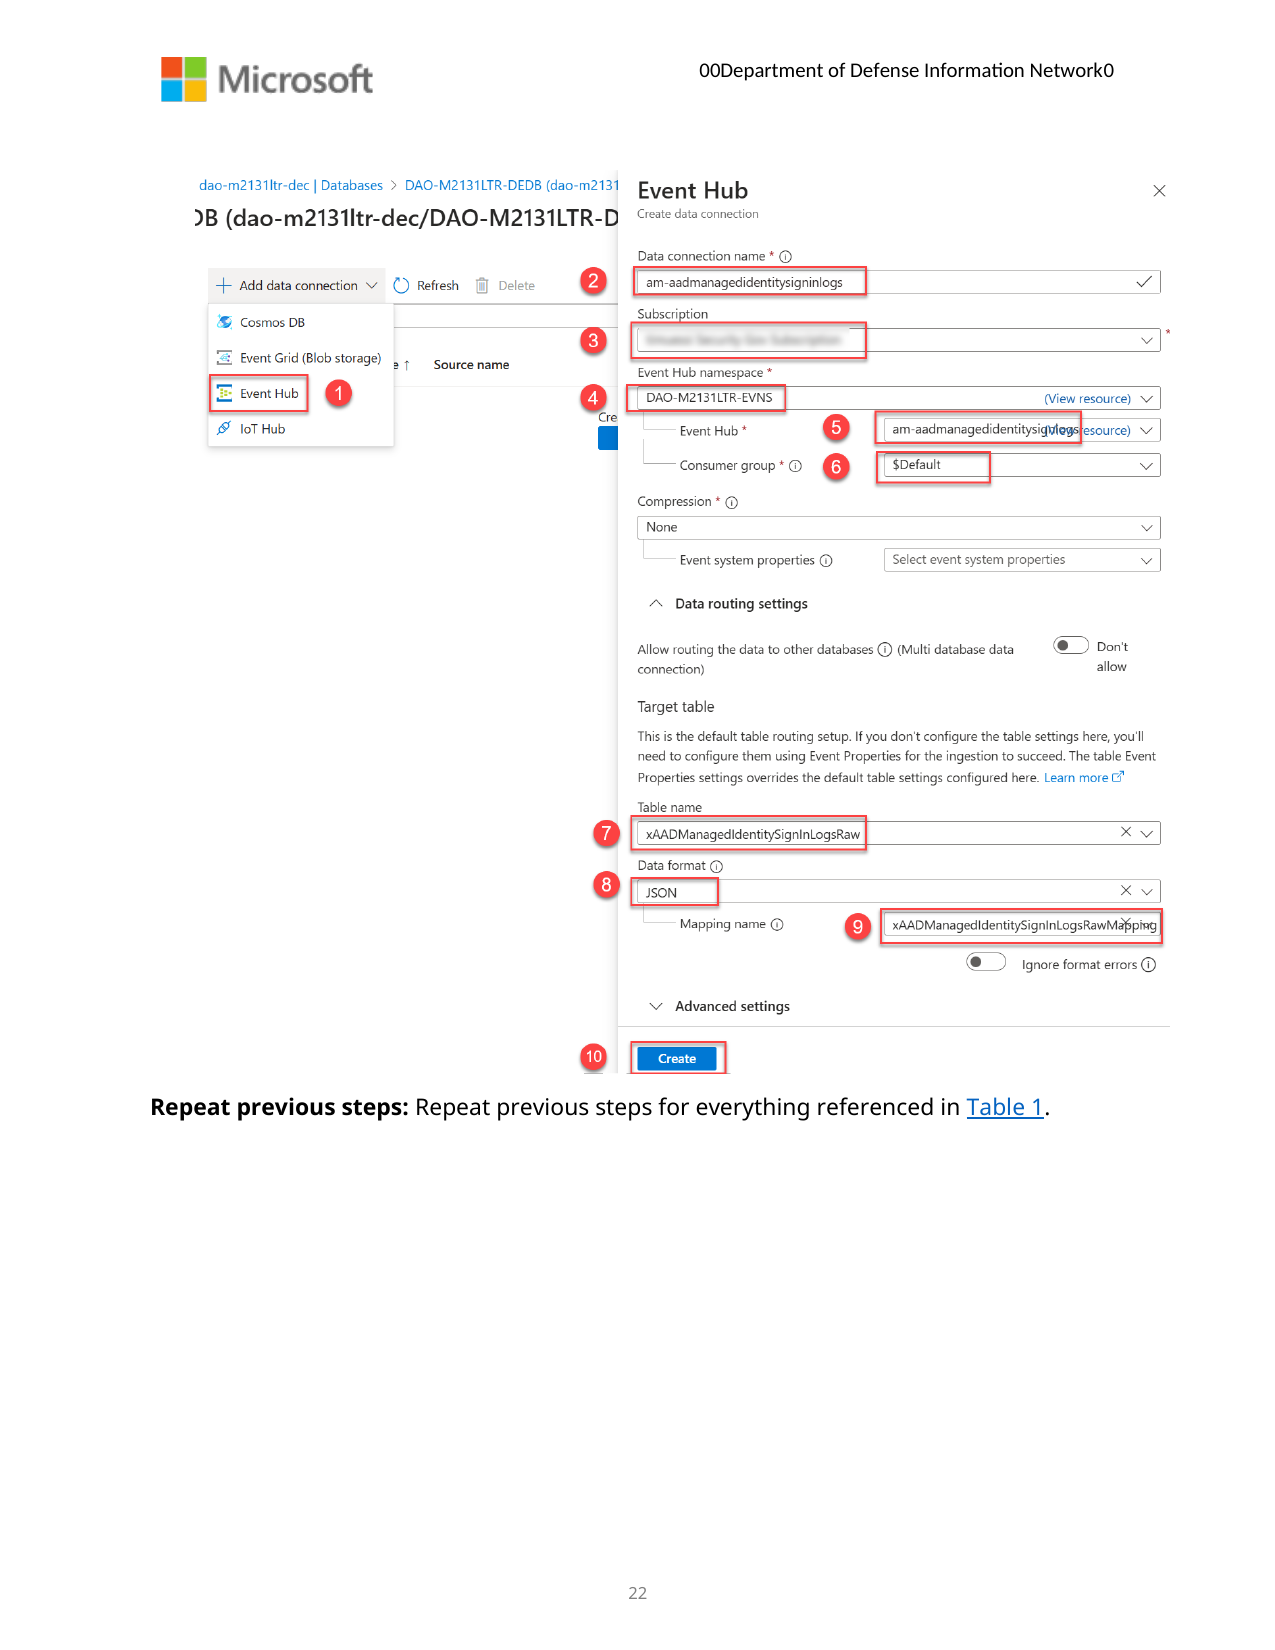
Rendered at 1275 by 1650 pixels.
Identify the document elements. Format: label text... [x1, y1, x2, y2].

picture [195, 170, 1170, 1074]
text Repeat previous steps: Repeat previous steps for everything referenced in Table 1. [150, 1091, 1125, 1122]
picture [161, 57, 374, 103]
